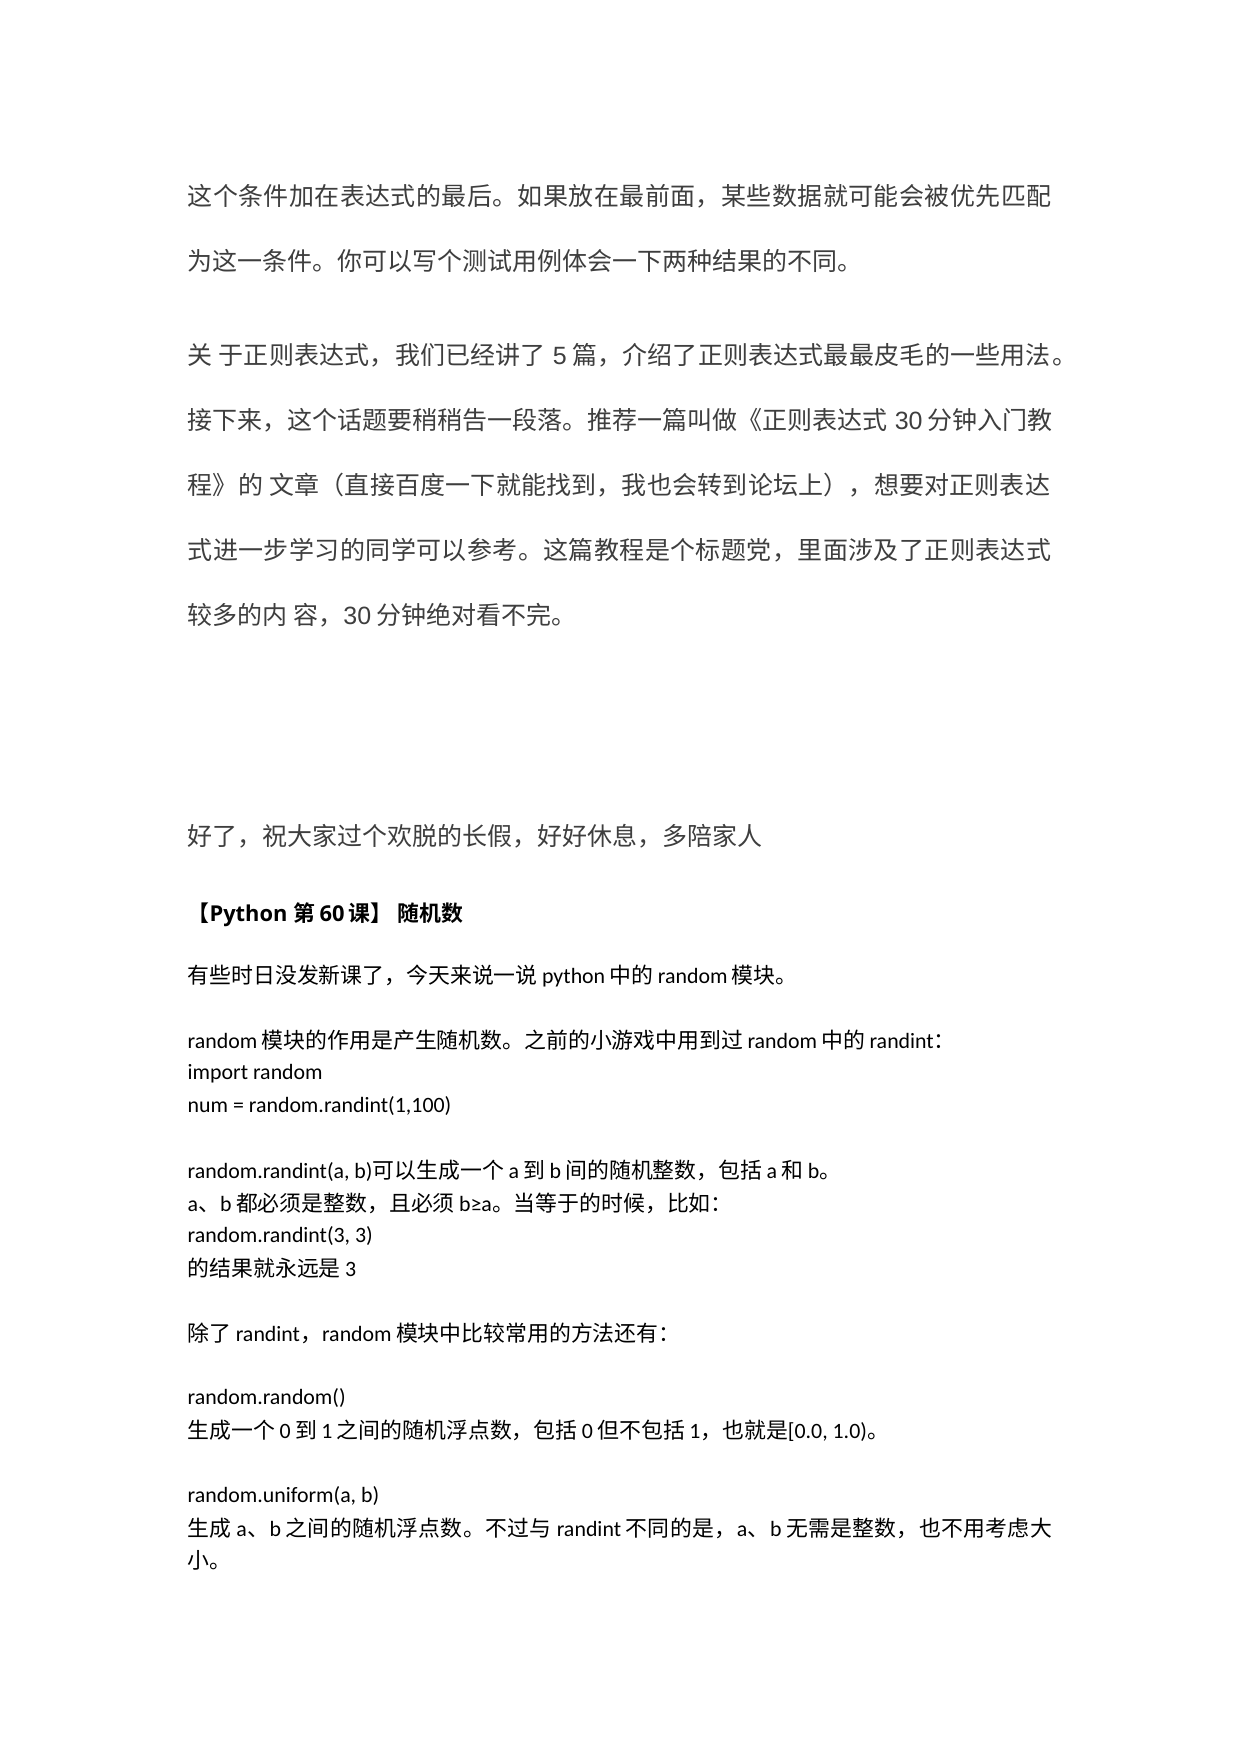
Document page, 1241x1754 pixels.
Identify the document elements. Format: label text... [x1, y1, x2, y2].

text 这个条件加在表达式的最后。如果放在最前面，某些数据就可能会被优先匹配为这一条件。你可以写个测试用例体会一下两种结果的不同。 [187, 162, 1053, 292]
text 好了，祝大家过个欢脱的长假，好好休息，多陪家人 [187, 802, 1053, 867]
subtitle 【Python 第60课】 随机数 [187, 896, 1053, 929]
text 关 于正则表达式，我们已经讲了5篇，介绍了正则表达式最最皮毛的一些用法。接下来，这个话题要稍稍告一段落。推荐一篇叫做《正则表达式30分钟入门教程》的 文章（直接百度一下就能找到，我也会转到论坛上），想要对正则表达式进一步学习的同学可以参考。这篇教程是个标题党，里面涉及了正则表达式较多的内 容，30分钟绝对看不完。 [187, 321, 1053, 646]
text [187, 958, 1053, 1575]
